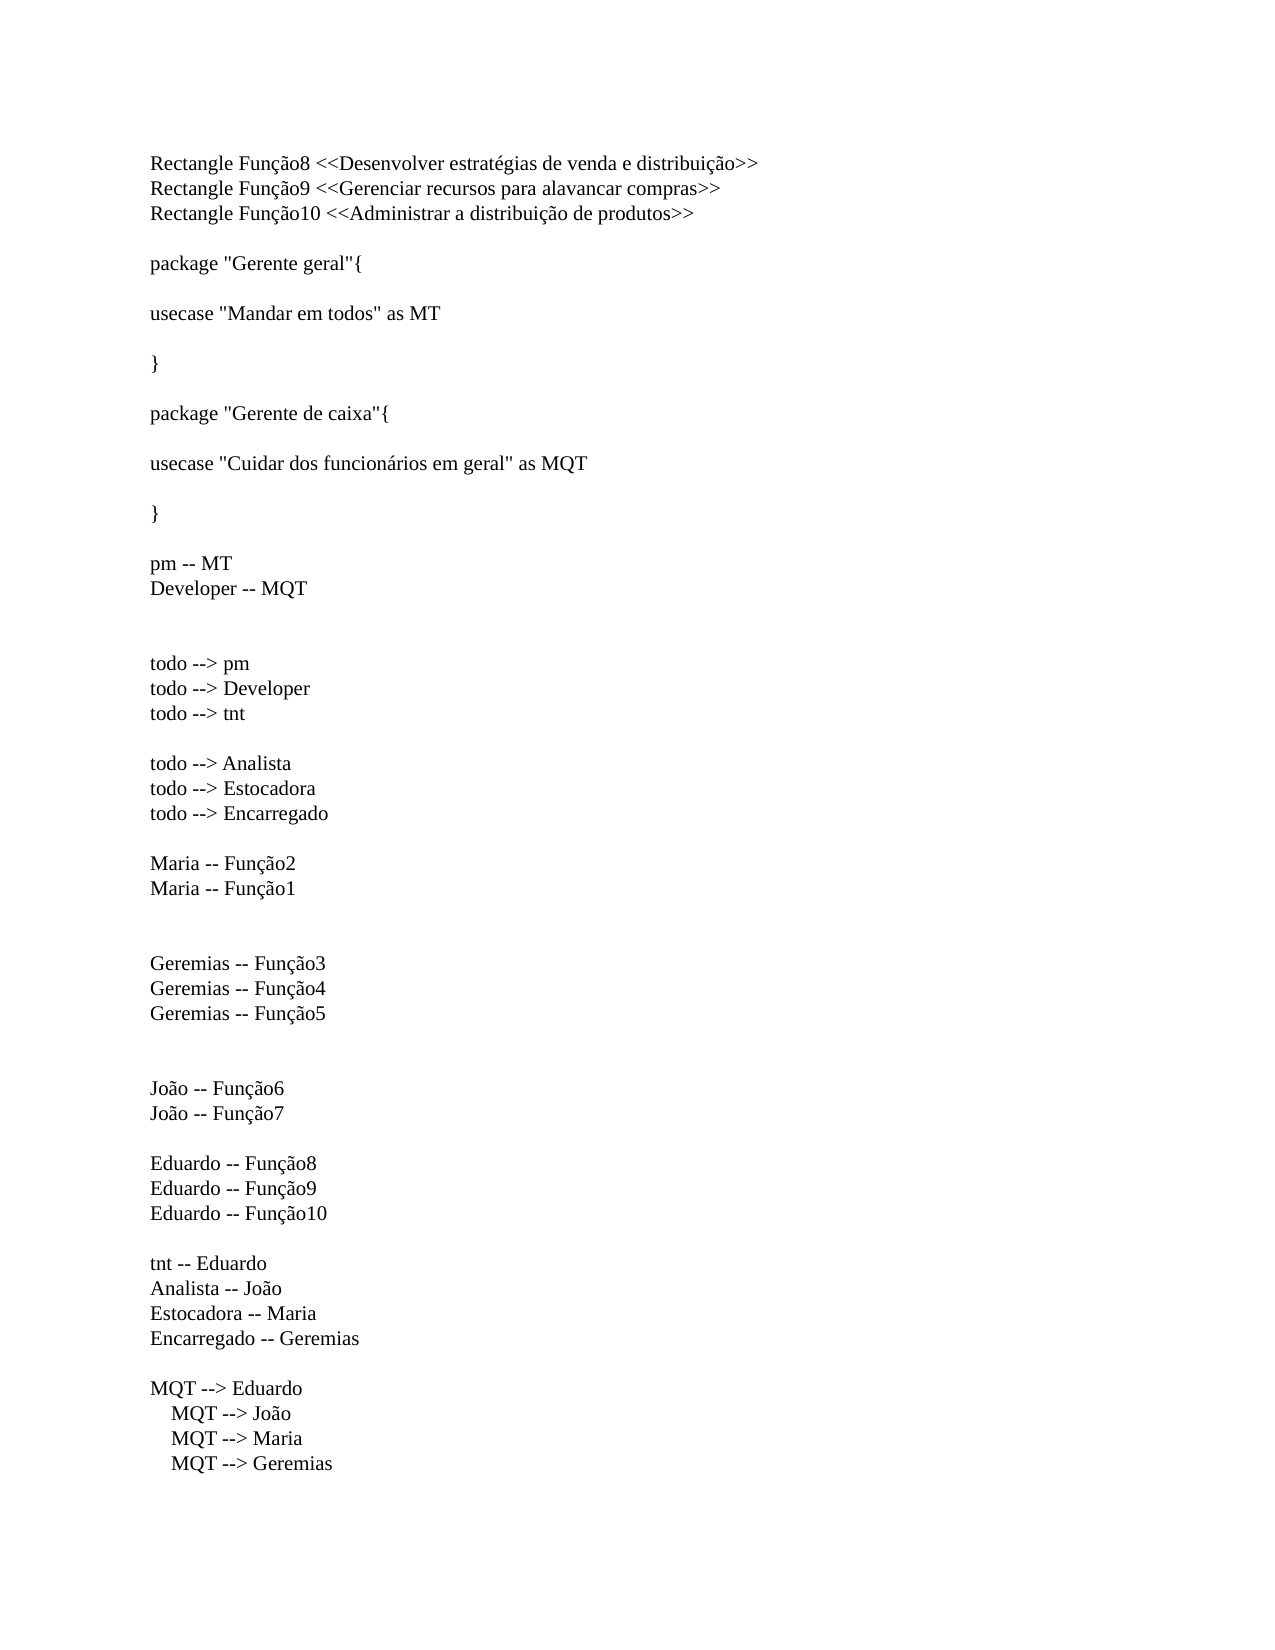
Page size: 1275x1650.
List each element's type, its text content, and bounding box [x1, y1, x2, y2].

text usecase "Cuidar dos funcionários em geral" as MQT [150, 450, 1125, 475]
text Eduardo -- Função8 [150, 1150, 1125, 1175]
text MQT --> Eduardo [150, 1375, 1125, 1400]
text tnt -- Eduardo [150, 1250, 1125, 1275]
text João -- Função6 [150, 1075, 1125, 1100]
text Rectangle Função8 <<Desenvolver estratégias de venda e distribuição>> [150, 150, 1125, 175]
text Analista -- João [150, 1275, 1125, 1300]
text Maria -- Função1 [150, 875, 1125, 900]
text todo --> pm [150, 650, 1125, 675]
text todo --> Analista [150, 750, 1125, 775]
text MQT --> Geremias [150, 1450, 1125, 1475]
text Encarregado -- Geremias [150, 1325, 1125, 1350]
text Maria -- Função2 [150, 850, 1125, 875]
text Estocadora -- Maria [150, 1300, 1125, 1325]
text todo --> Developer [150, 675, 1125, 700]
text Eduardo -- Função10 [150, 1200, 1125, 1225]
text pm -- MT [150, 550, 1125, 575]
text Developer -- MQT [150, 575, 1125, 600]
text Rectangle Função9 <<Gerenciar recursos para alavancar compras>> [150, 175, 1125, 200]
text todo --> Estocadora [150, 775, 1125, 800]
text Geremias -- Função5 [150, 1000, 1125, 1025]
text MQT --> João [150, 1400, 1125, 1425]
text Geremias -- Função3 [150, 950, 1125, 975]
text Geremias -- Função4 [150, 975, 1125, 1000]
text usecase "Mandar em todos" as MT [150, 300, 1125, 325]
text João -- Função7 [150, 1100, 1125, 1125]
text } [150, 350, 1125, 375]
text todo --> tnt [150, 700, 1125, 725]
text package "Gerente geral"{ [150, 250, 1125, 275]
text package "Gerente de caixa"{ [150, 400, 1125, 425]
text MQT --> Maria [150, 1425, 1125, 1450]
text todo --> Encarregado [150, 800, 1125, 825]
text Eduardo -- Função9 [150, 1175, 1125, 1200]
text } [150, 500, 1125, 525]
text Rectangle Função10 <<Administrar a distribuição de produtos>> [150, 200, 1125, 225]
